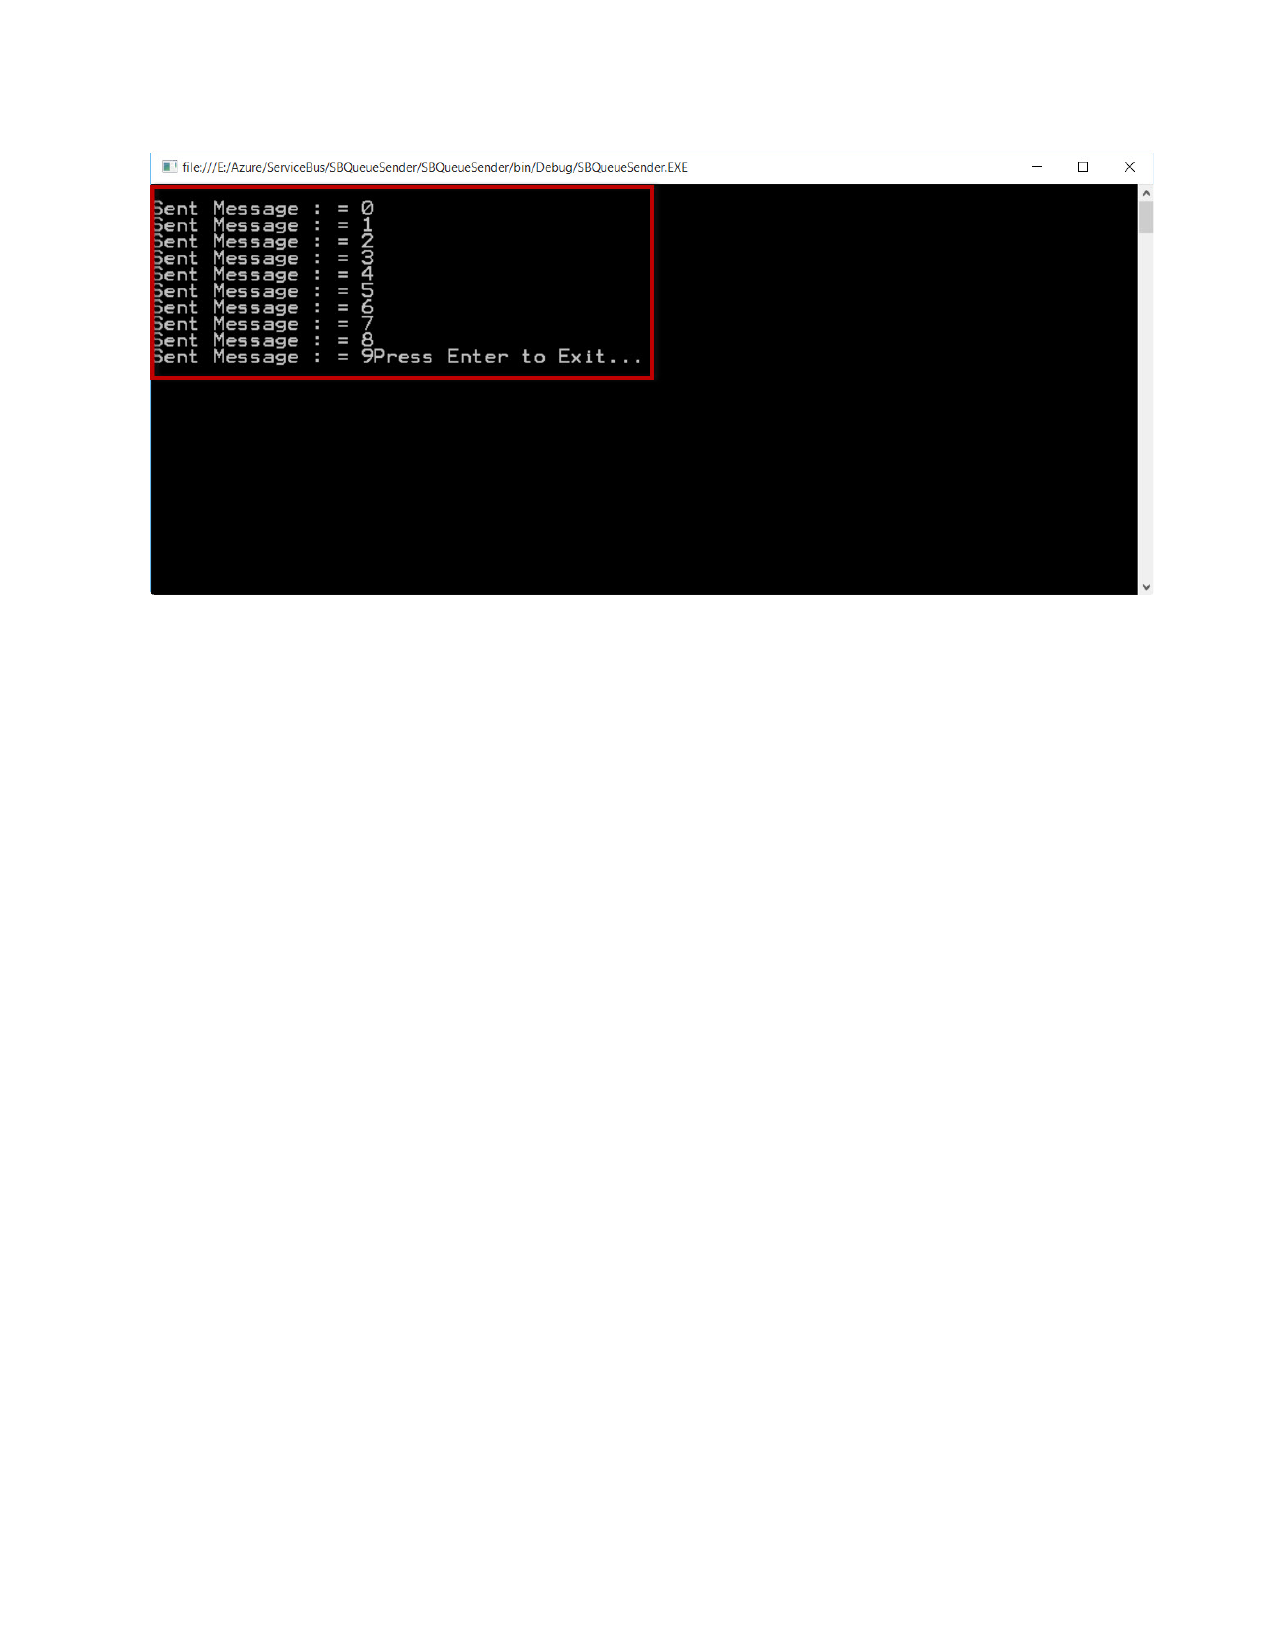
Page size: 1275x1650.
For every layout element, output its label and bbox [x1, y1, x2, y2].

picture [150, 150, 1154, 595]
